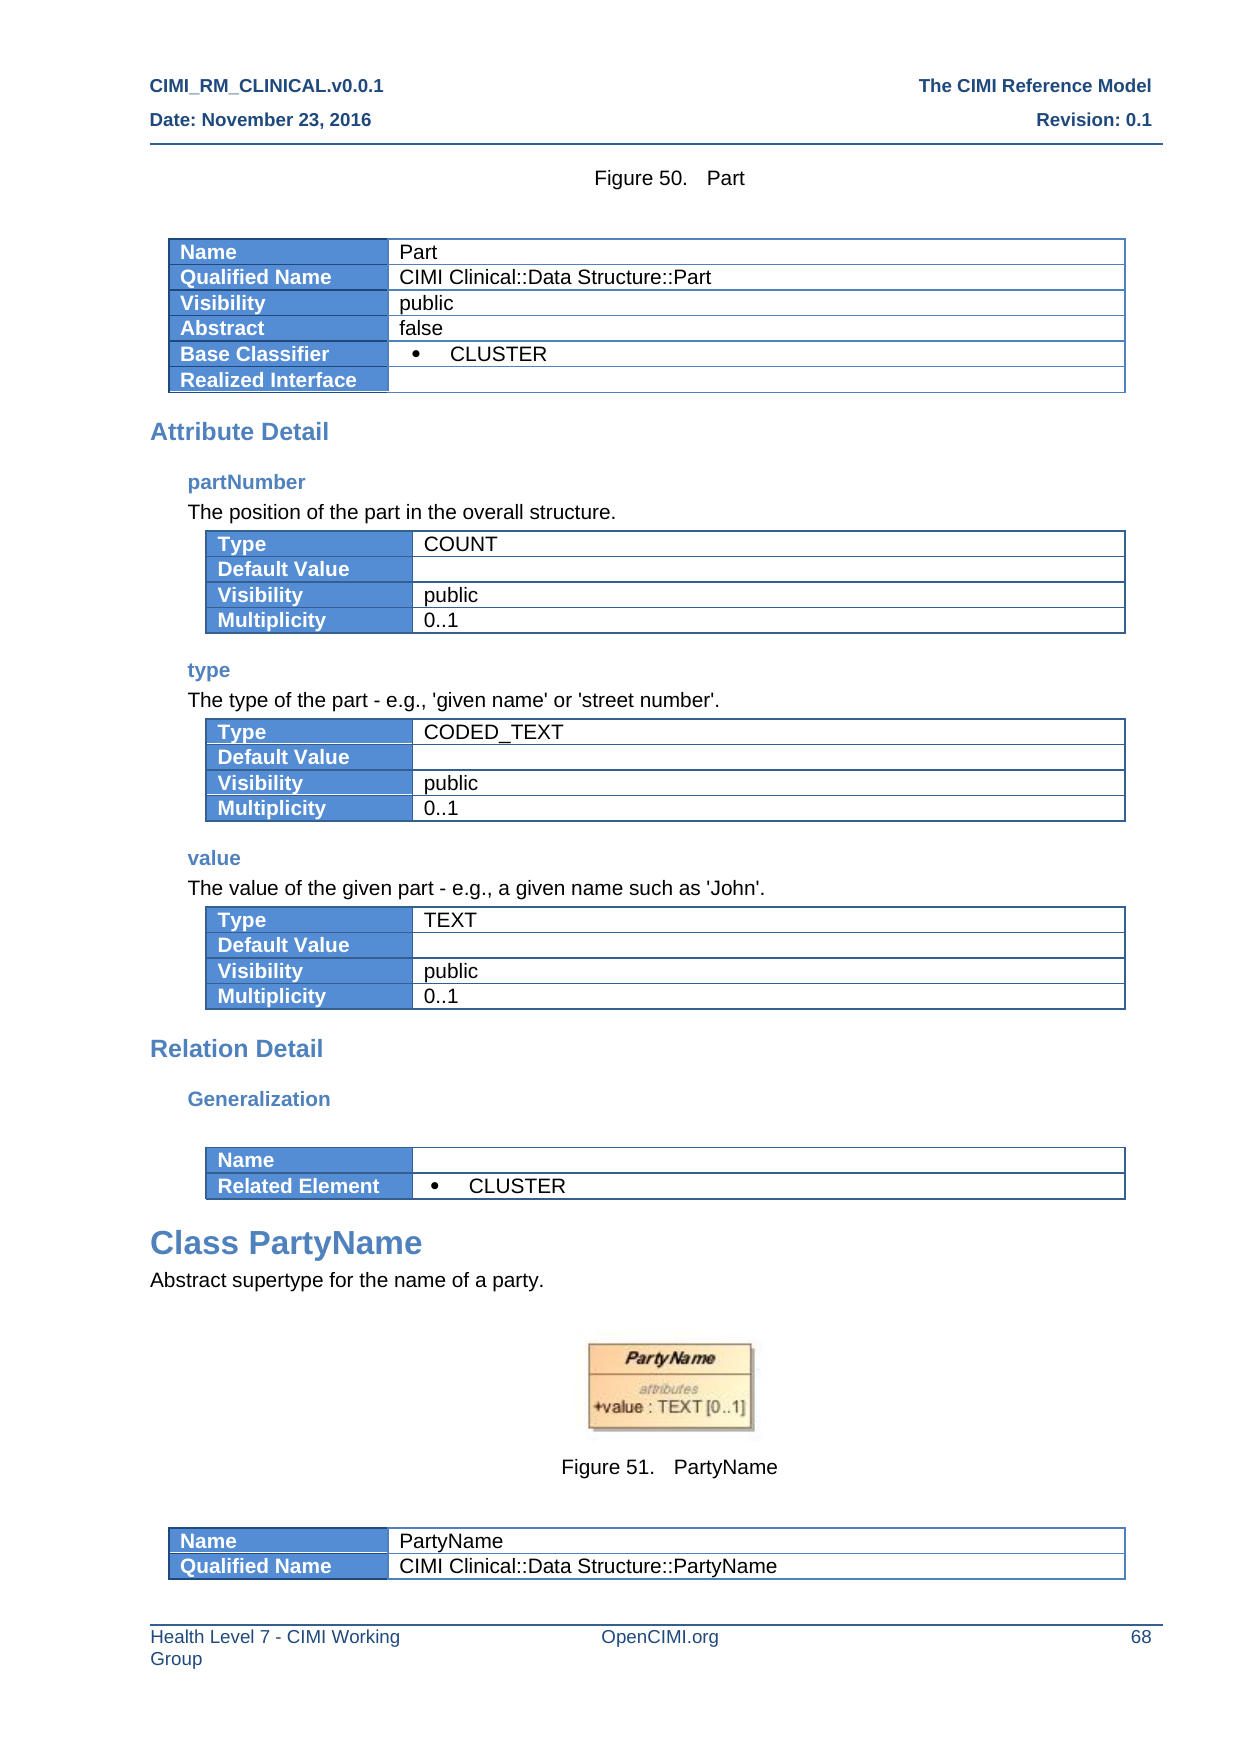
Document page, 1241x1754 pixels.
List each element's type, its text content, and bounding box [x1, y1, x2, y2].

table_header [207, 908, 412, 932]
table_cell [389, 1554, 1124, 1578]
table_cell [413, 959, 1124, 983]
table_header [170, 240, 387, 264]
text Abstract supertype for the name of a party. [150, 1268, 1152, 1292]
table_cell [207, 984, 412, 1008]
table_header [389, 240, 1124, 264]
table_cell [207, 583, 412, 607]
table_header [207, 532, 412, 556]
text The value of the given part - e.g., a given name such as 'John'. [187, 876, 1152, 900]
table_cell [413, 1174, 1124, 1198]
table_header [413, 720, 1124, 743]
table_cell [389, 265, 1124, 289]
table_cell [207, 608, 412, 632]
subtitle Class PartyName [150, 1223, 1152, 1262]
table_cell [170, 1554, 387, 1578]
subtitle Attribute Detail [150, 417, 1152, 446]
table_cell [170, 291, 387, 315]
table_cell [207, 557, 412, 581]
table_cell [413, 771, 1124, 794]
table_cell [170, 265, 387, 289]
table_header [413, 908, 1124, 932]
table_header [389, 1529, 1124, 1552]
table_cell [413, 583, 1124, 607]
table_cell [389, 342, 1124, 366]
subtitle type [150, 658, 1152, 682]
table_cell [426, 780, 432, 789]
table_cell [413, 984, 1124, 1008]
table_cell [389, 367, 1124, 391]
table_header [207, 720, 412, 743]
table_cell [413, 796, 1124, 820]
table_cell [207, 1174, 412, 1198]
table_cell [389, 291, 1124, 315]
subtitle Generalization [150, 1086, 1152, 1110]
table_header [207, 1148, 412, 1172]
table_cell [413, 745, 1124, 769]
text The type of the part - e.g., 'given name' or 'street number'. [187, 688, 1152, 712]
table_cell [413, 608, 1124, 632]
text PartyName [187, 1455, 1152, 1479]
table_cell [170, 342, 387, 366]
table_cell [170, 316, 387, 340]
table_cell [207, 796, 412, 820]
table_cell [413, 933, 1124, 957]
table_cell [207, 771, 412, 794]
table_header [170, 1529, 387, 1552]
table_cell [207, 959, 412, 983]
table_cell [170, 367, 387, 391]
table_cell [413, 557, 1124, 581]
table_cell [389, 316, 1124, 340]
subtitle partNumber [150, 469, 1152, 493]
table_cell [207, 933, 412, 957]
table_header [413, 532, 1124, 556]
subtitle value [150, 846, 1152, 869]
subtitle Relation Detail [150, 1034, 1152, 1062]
picture [573, 1328, 766, 1443]
text Part [187, 166, 1152, 190]
text The position of the part in the overall structure. [187, 500, 1152, 524]
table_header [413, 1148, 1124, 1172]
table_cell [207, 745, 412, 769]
